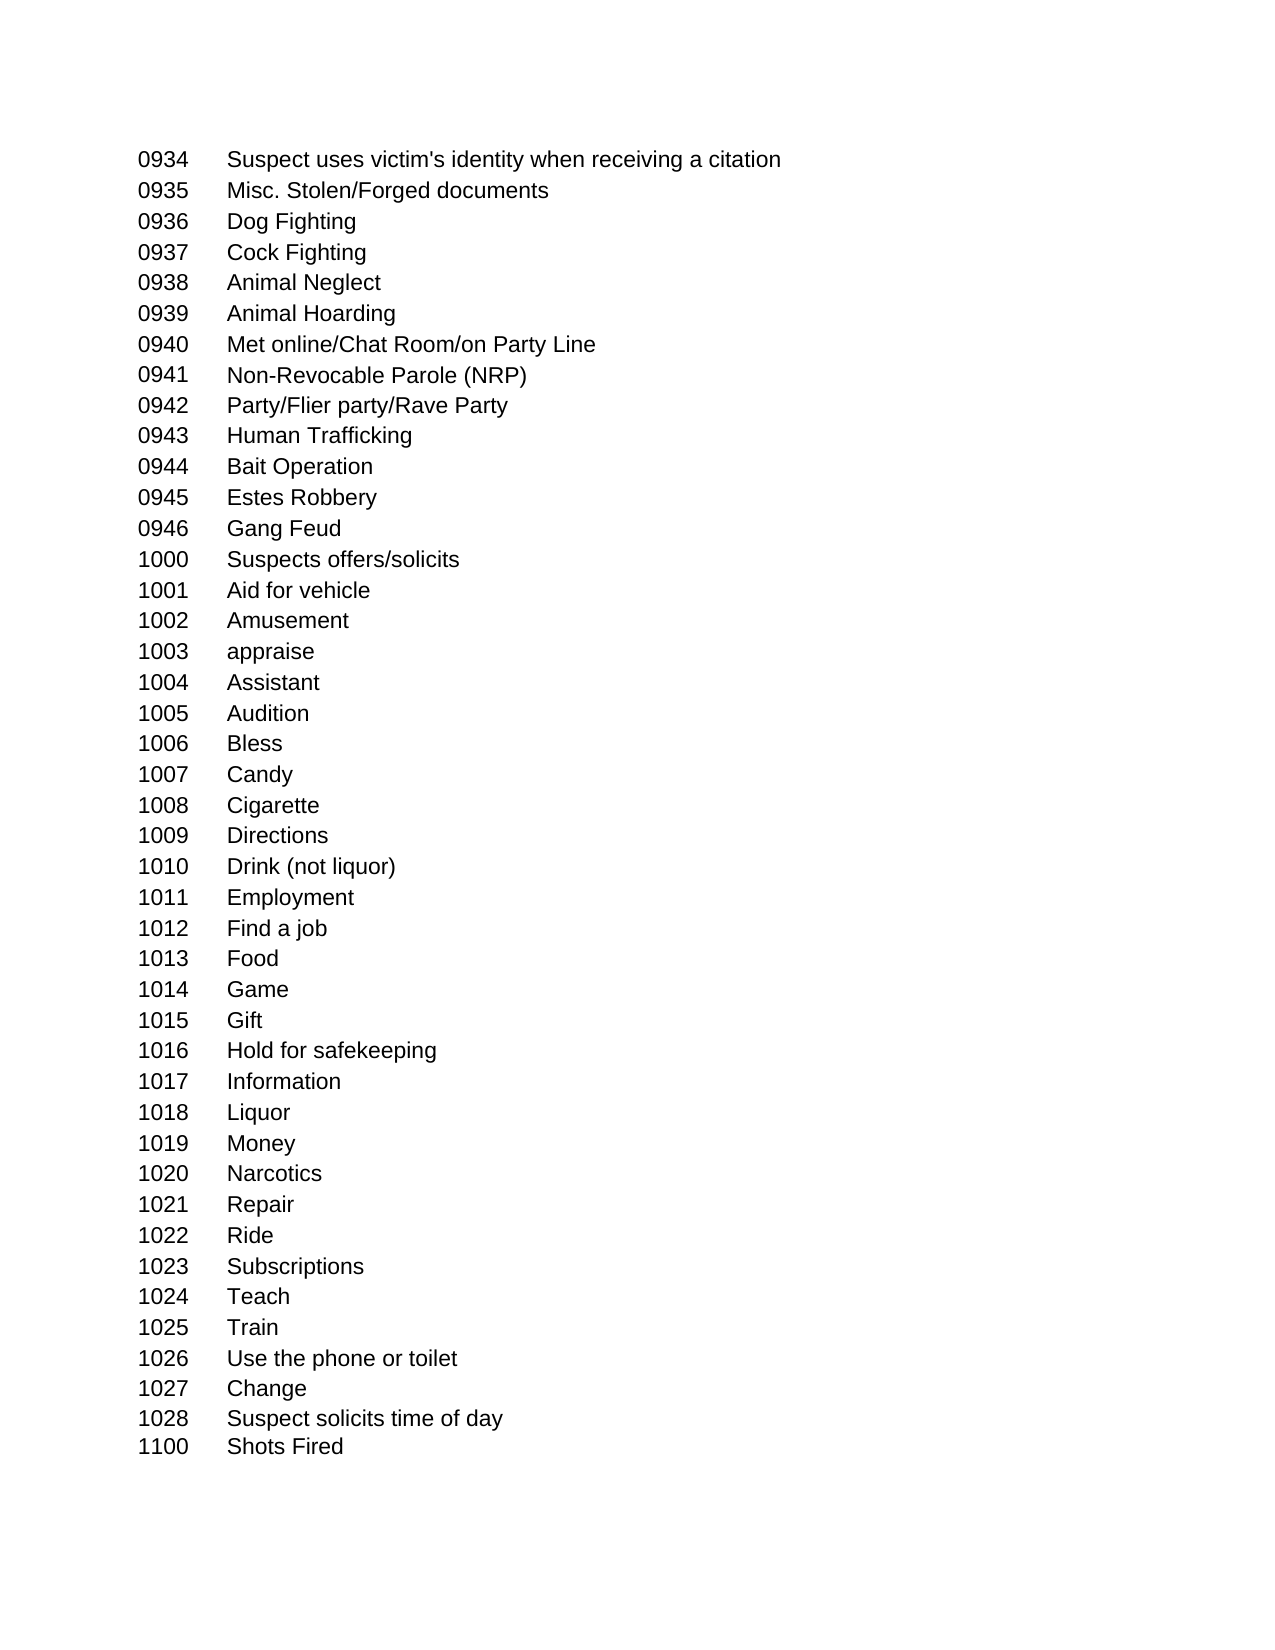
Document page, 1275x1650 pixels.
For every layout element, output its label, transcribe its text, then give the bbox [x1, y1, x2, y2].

table_cell 1018 [117, 1097, 208, 1128]
table_cell 1027 [117, 1373, 208, 1404]
table_cell 1012 [117, 913, 208, 943]
table_cell Narcotics [208, 1159, 803, 1189]
table_cell 1026 [117, 1343, 208, 1373]
table_cell appraise [208, 636, 803, 667]
table_cell 1004 [117, 667, 208, 698]
table_cell Money [208, 1128, 803, 1159]
table_cell Ride [208, 1220, 803, 1251]
table_cell 1017 [117, 1066, 208, 1097]
table_cell Estes Robbery [208, 482, 803, 513]
table_cell Gift [208, 1005, 803, 1036]
table_header 0934 [117, 147, 208, 175]
table_cell Party/Flier party/Rave Party [208, 390, 803, 420]
table_cell 1001 [117, 575, 208, 606]
table_cell 1009 [117, 821, 208, 851]
table_cell 0936 [117, 206, 208, 237]
table_cell Dog Fighting [208, 206, 803, 237]
table_cell 0935 [117, 175, 208, 206]
table_cell 1010 [117, 851, 208, 882]
table_cell Suspects offers/solicits [208, 544, 803, 575]
table_cell 1023 [117, 1251, 208, 1282]
table_cell 1014 [117, 974, 208, 1005]
table_cell 1015 [117, 1005, 208, 1036]
table_cell Use the phone or toilet [208, 1343, 803, 1373]
table_cell Misc. Stolen/Forged documents [208, 175, 803, 206]
table_cell Bless [208, 729, 803, 759]
table_cell Game [208, 974, 803, 1005]
table_cell 1003 [117, 636, 208, 667]
table_cell 1100 [117, 1434, 208, 1461]
table_cell 0946 [117, 513, 208, 544]
table_cell 1028 [117, 1404, 208, 1434]
table_cell 0943 [117, 420, 208, 451]
table_cell Met online/Chat Room/on Party Line [208, 329, 803, 359]
table_cell 1020 [117, 1159, 208, 1189]
table_cell 1005 [117, 698, 208, 728]
table_cell Amusement [208, 606, 803, 636]
table_cell Hold for safekeeping [208, 1036, 803, 1066]
table_cell Train [208, 1312, 803, 1343]
table_cell Subscriptions [208, 1251, 803, 1282]
table_cell 1006 [117, 729, 208, 759]
table_cell Assistant [208, 667, 803, 698]
table_cell 1000 [117, 544, 208, 575]
table_cell Non-Revocable Parole (NRP) [208, 359, 803, 390]
table_cell Repair [208, 1189, 803, 1220]
table_cell 0944 [117, 451, 208, 482]
table_cell Teach [208, 1282, 803, 1312]
table_cell 1024 [117, 1282, 208, 1312]
table_cell Liquor [208, 1097, 803, 1128]
table_cell Directions [208, 821, 803, 851]
table_cell Bait Operation [208, 451, 803, 482]
table_cell 1025 [117, 1312, 208, 1343]
table_cell Find a job [208, 913, 803, 943]
table_cell 0937 [117, 237, 208, 268]
table_cell Gang Feud [208, 513, 803, 544]
table_cell Cigarette [208, 790, 803, 821]
table_cell 1022 [117, 1220, 208, 1251]
table_cell 0939 [117, 298, 208, 329]
table_cell Drink (not liquor) [208, 851, 803, 882]
table_cell Candy [208, 759, 803, 790]
table_cell 1021 [117, 1189, 208, 1220]
table_cell Aid for vehicle [208, 575, 803, 606]
table_cell Suspect solicits time of day [208, 1404, 803, 1434]
table_cell 0942 [117, 390, 208, 420]
table_cell 1008 [117, 790, 208, 821]
table_cell Animal Neglect [208, 268, 803, 298]
table_cell Animal Hoarding [208, 298, 803, 329]
table_cell 1016 [117, 1036, 208, 1066]
table_cell 0941 [117, 359, 208, 390]
table_header Suspect uses victim's identity when receiving a citation [208, 147, 803, 175]
table_cell 1002 [117, 606, 208, 636]
table_cell 1011 [117, 882, 208, 913]
table_cell 0940 [117, 329, 208, 359]
table_cell Employment [208, 882, 803, 913]
table_cell Audition [208, 698, 803, 728]
table_cell Shots Fired [208, 1434, 803, 1461]
table_cell Change [208, 1373, 803, 1404]
table_cell Human Trafficking [208, 420, 803, 451]
table_cell 1013 [117, 944, 208, 974]
table_cell 0945 [117, 482, 208, 513]
table_cell 0938 [117, 268, 208, 298]
table_cell Food [208, 944, 803, 974]
table_cell Information [208, 1066, 803, 1097]
table_cell Cock Fighting [208, 237, 803, 268]
table_cell 1019 [117, 1128, 208, 1159]
table_cell 1007 [117, 759, 208, 790]
